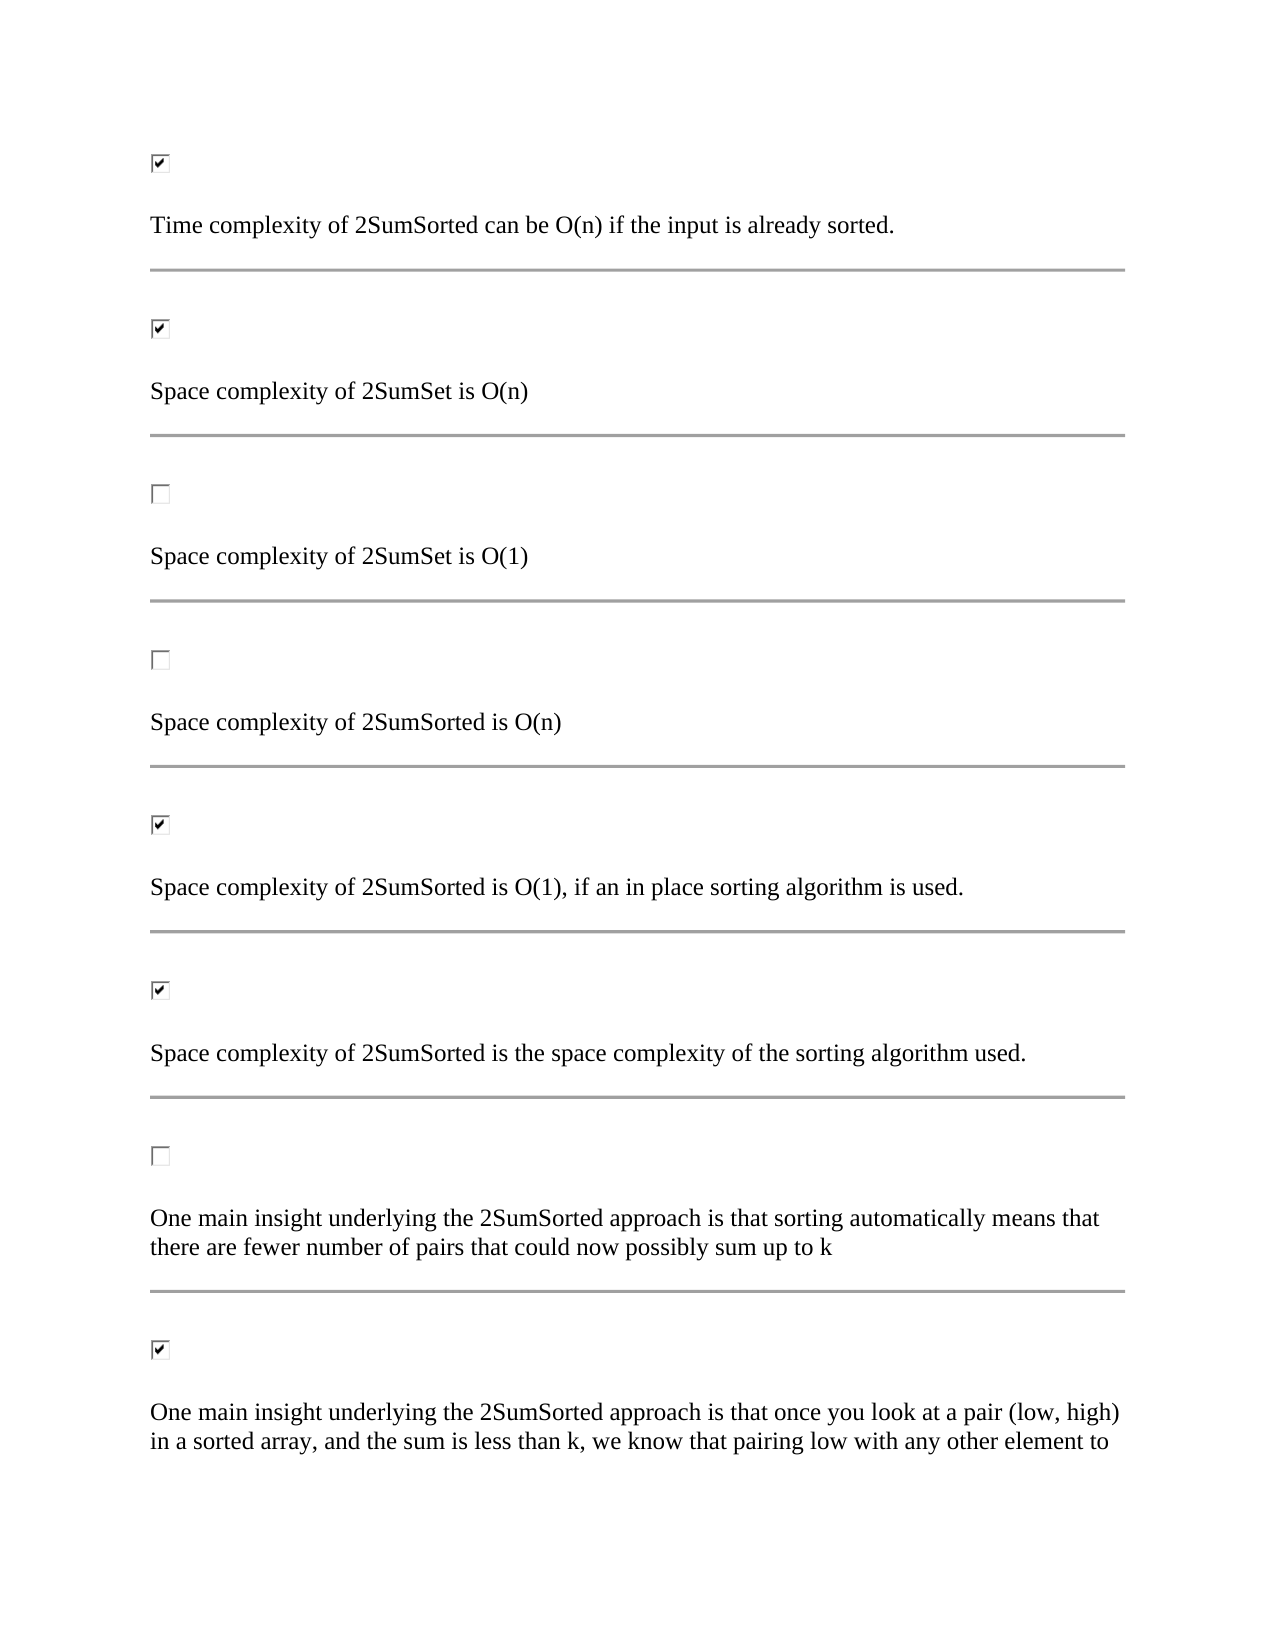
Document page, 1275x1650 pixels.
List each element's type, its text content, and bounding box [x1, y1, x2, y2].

text Space complexity of 2SumSorted is O(1), if an in place sorting algorithm is used. [150, 872, 1125, 901]
text Space complexity of 2SumSorted is O(n) [150, 707, 1125, 736]
text Space complexity of 2SumSet is O(n) [150, 376, 1125, 405]
text Time complexity of 2SumSorted can be O(n) if the input is already sorted. [150, 211, 1125, 239]
text Space complexity of 2SumSorted is the space complexity of the sorting algorithm used. [150, 1038, 1125, 1066]
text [150, 1397, 1125, 1455]
text Space complexity of 2SumSet is O(1) [150, 541, 1125, 570]
text One main insight underlying the 2SumSorted approach is that sorting automatically means that there are fewer number of pairs that could now possibly sum up to k [150, 1203, 1125, 1261]
